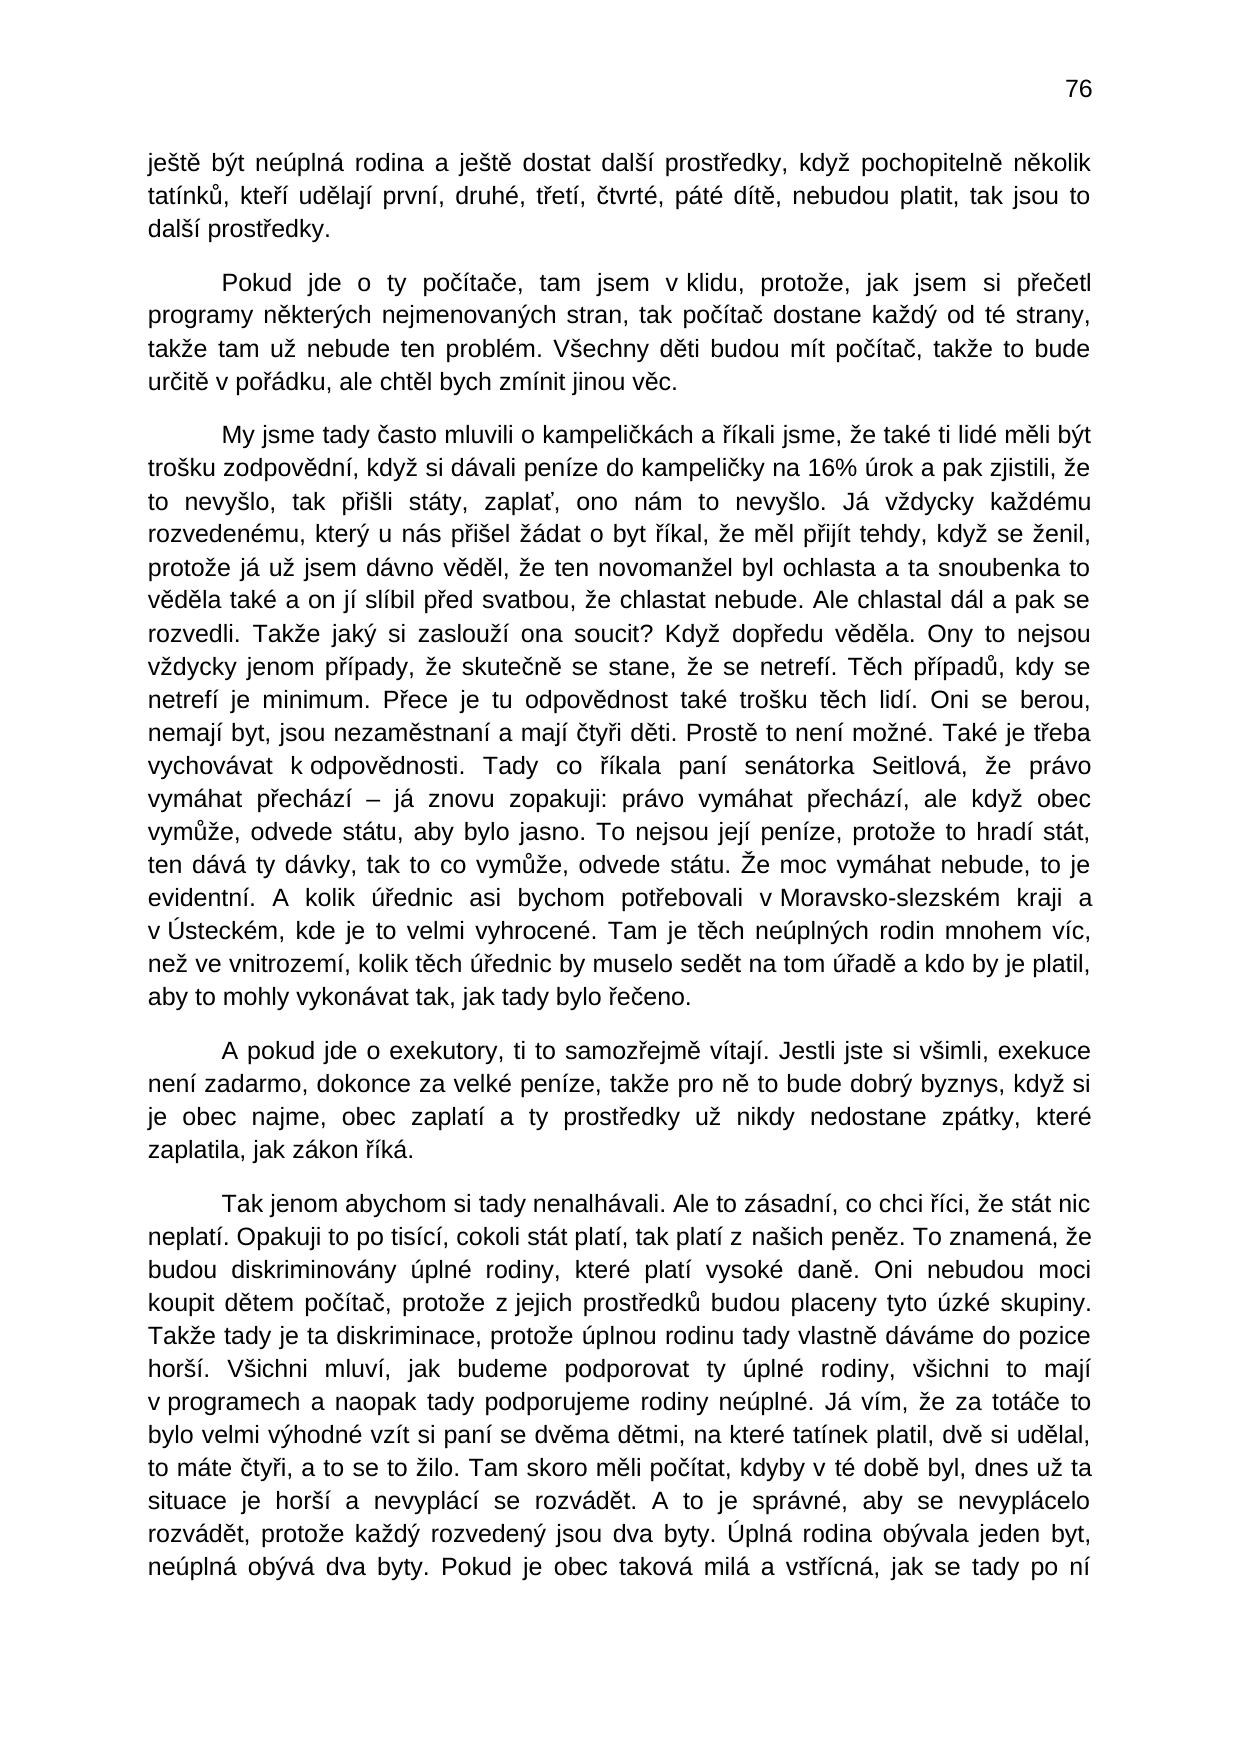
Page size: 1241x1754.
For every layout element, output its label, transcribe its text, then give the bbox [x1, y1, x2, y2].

text A pokud jde o exekutory, ti to samozřejmě vítají. Jestli jste si všimli, exekuce není zadarmo, dokonce za velké peníze, takže pro ně to bude dobrý byznys, když si je obec najme, obec zaplatí a ty prostředky už nikdy nedostane zpátky, které zaplatila, jak zákon říká. [148, 1036, 1093, 1163]
text My jsme tady často mluvili o kampeličkách a říkali jsme, že také ti lidé měli být trošku zodpovědní, když si dávali peníze do kampeličky na 16% úrok a pak zjistili, že to nevyšlo, tak přišli státy, zaplať, ono nám to nevyšlo. Já vždycky každému rozvedenému, který u nás přišel žádat o byt říkal, že měl přijít tehdy, když se ženil, protože já už jsem dávno věděl, že ten novomanžel byl ochlasta a ta snoubenka to věděla také a on jí slíbil před svatbou, že chlastat nebude. Ale chlastal dál a pak se rozvedli. Takže jaký si zaslouží ona soucit? Když dopředu věděla. Ony to nejsou vždycky jenom případy, že skutečně se stane, že se netrefí. Těch případů, kdy se netrefí je minimum. Přece je tu odpovědnost také trošku těch lidí. Oni se berou, nemají byt, jsou nezaměstnaní a mají čtyři děti. Prostě to není možné. Také je třeba vychovávat k odpovědnosti. Tady co říkala paní senátorka Seitlová, že právo vymáhat přechází – já znovu zopakuji: právo vymáhat přechází, ale když obec vymůže, odvede státu, aby bylo jasno. To nejsou její peníze, protože to hradí stát, ten dává ty dávky, tak to co vymůže, odvede státu. Že moc vymáhat nebude, to je evidentní. A kolik úřednic asi bychom potřebovali v Moravsko-slezském kraji a v Ústeckém, kde je to velmi vyhrocené. Tam je těch neúplných rodin mnohem víc, než ve vnitrozemí, kolik těch úřednic by muselo sedět na tom úřadě a kdo by je platil, aby to mohly vykonávat tak, jak tady bylo řečeno. [148, 420, 1093, 1011]
text Pokud jde o ty počítače, tam jsem v klidu, protože, jak jsem si přečetl programy některých nejmenovaných stran, tak počítač dostane každý od té strany, takže tam už nebude ten problém. Všechny děti budou mít počítač, takže to bude určitě v pořádku, ale chtěl bych zmínit jinou věc. [148, 267, 1093, 395]
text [148, 148, 1093, 242]
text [148, 1188, 1093, 1581]
